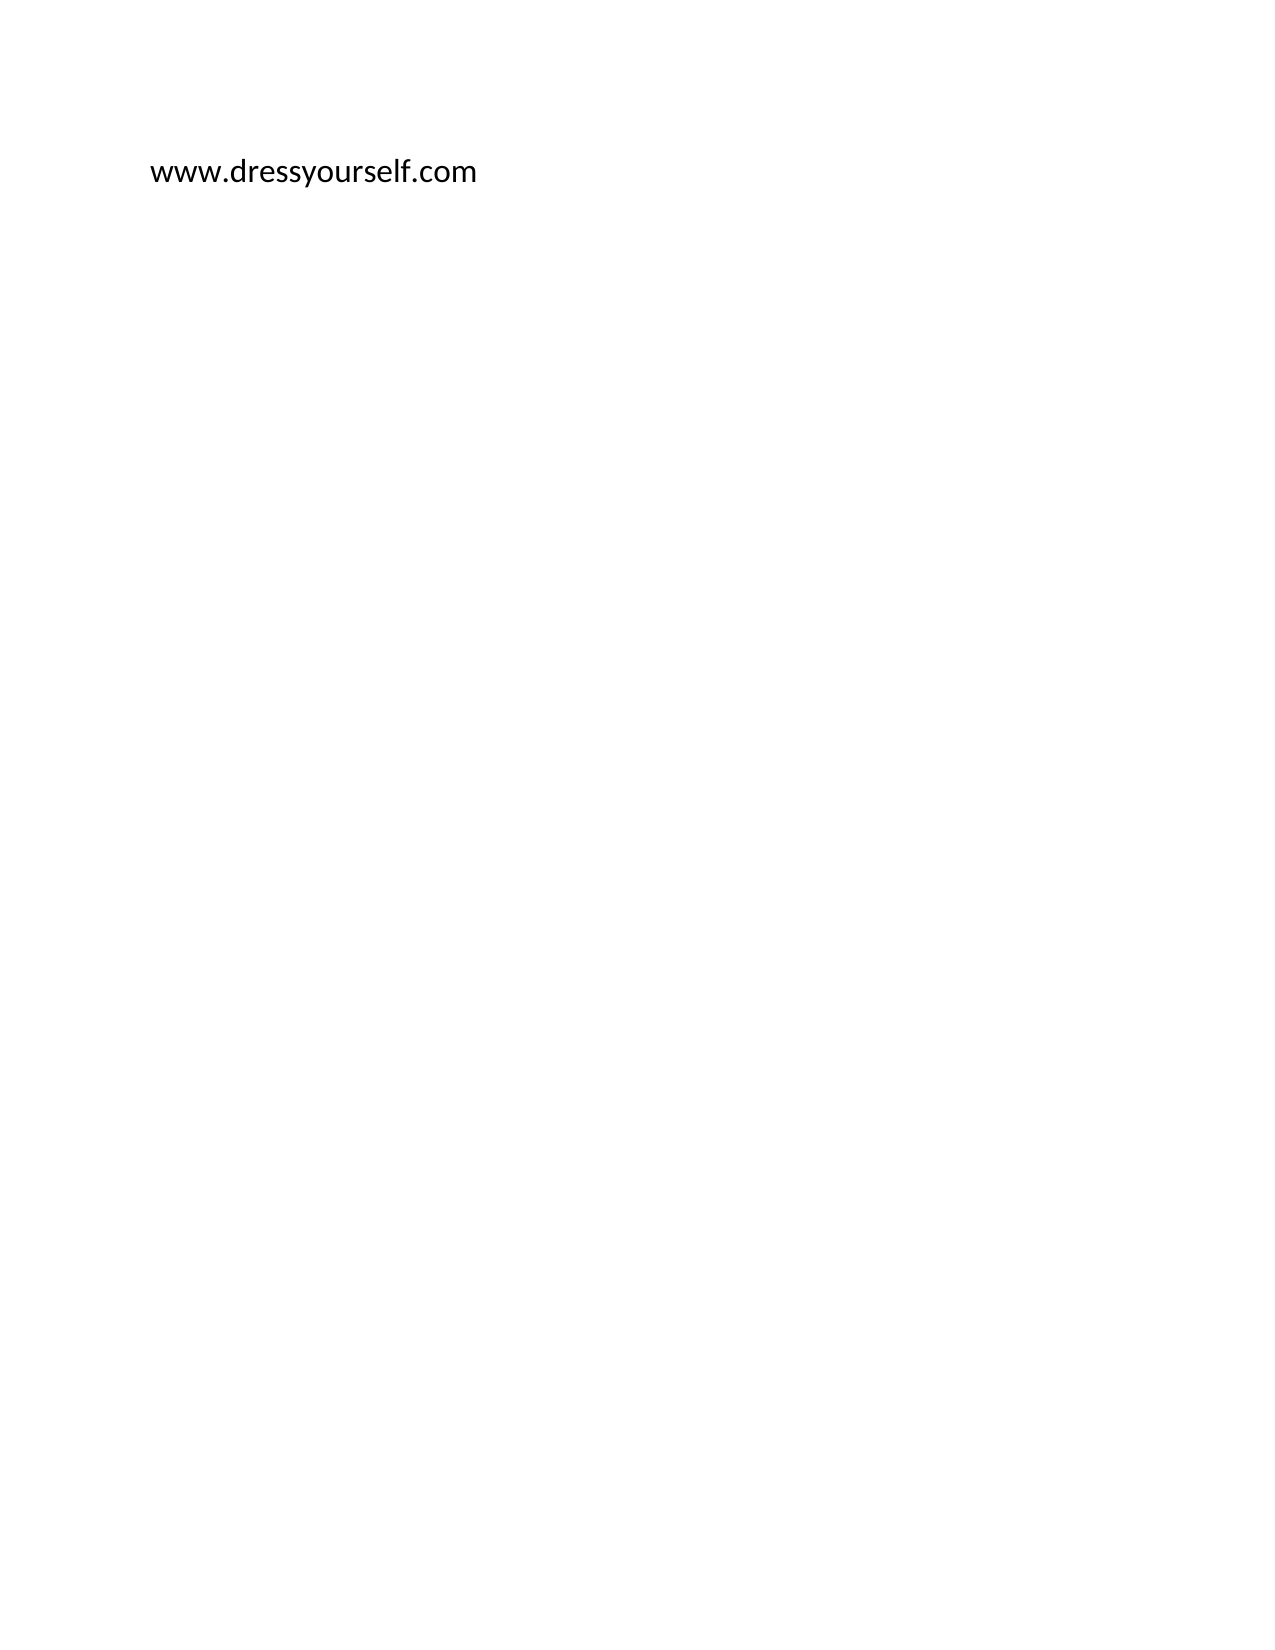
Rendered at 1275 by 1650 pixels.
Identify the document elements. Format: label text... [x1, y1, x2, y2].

text www.dressyourself.com [150, 150, 1125, 191]
